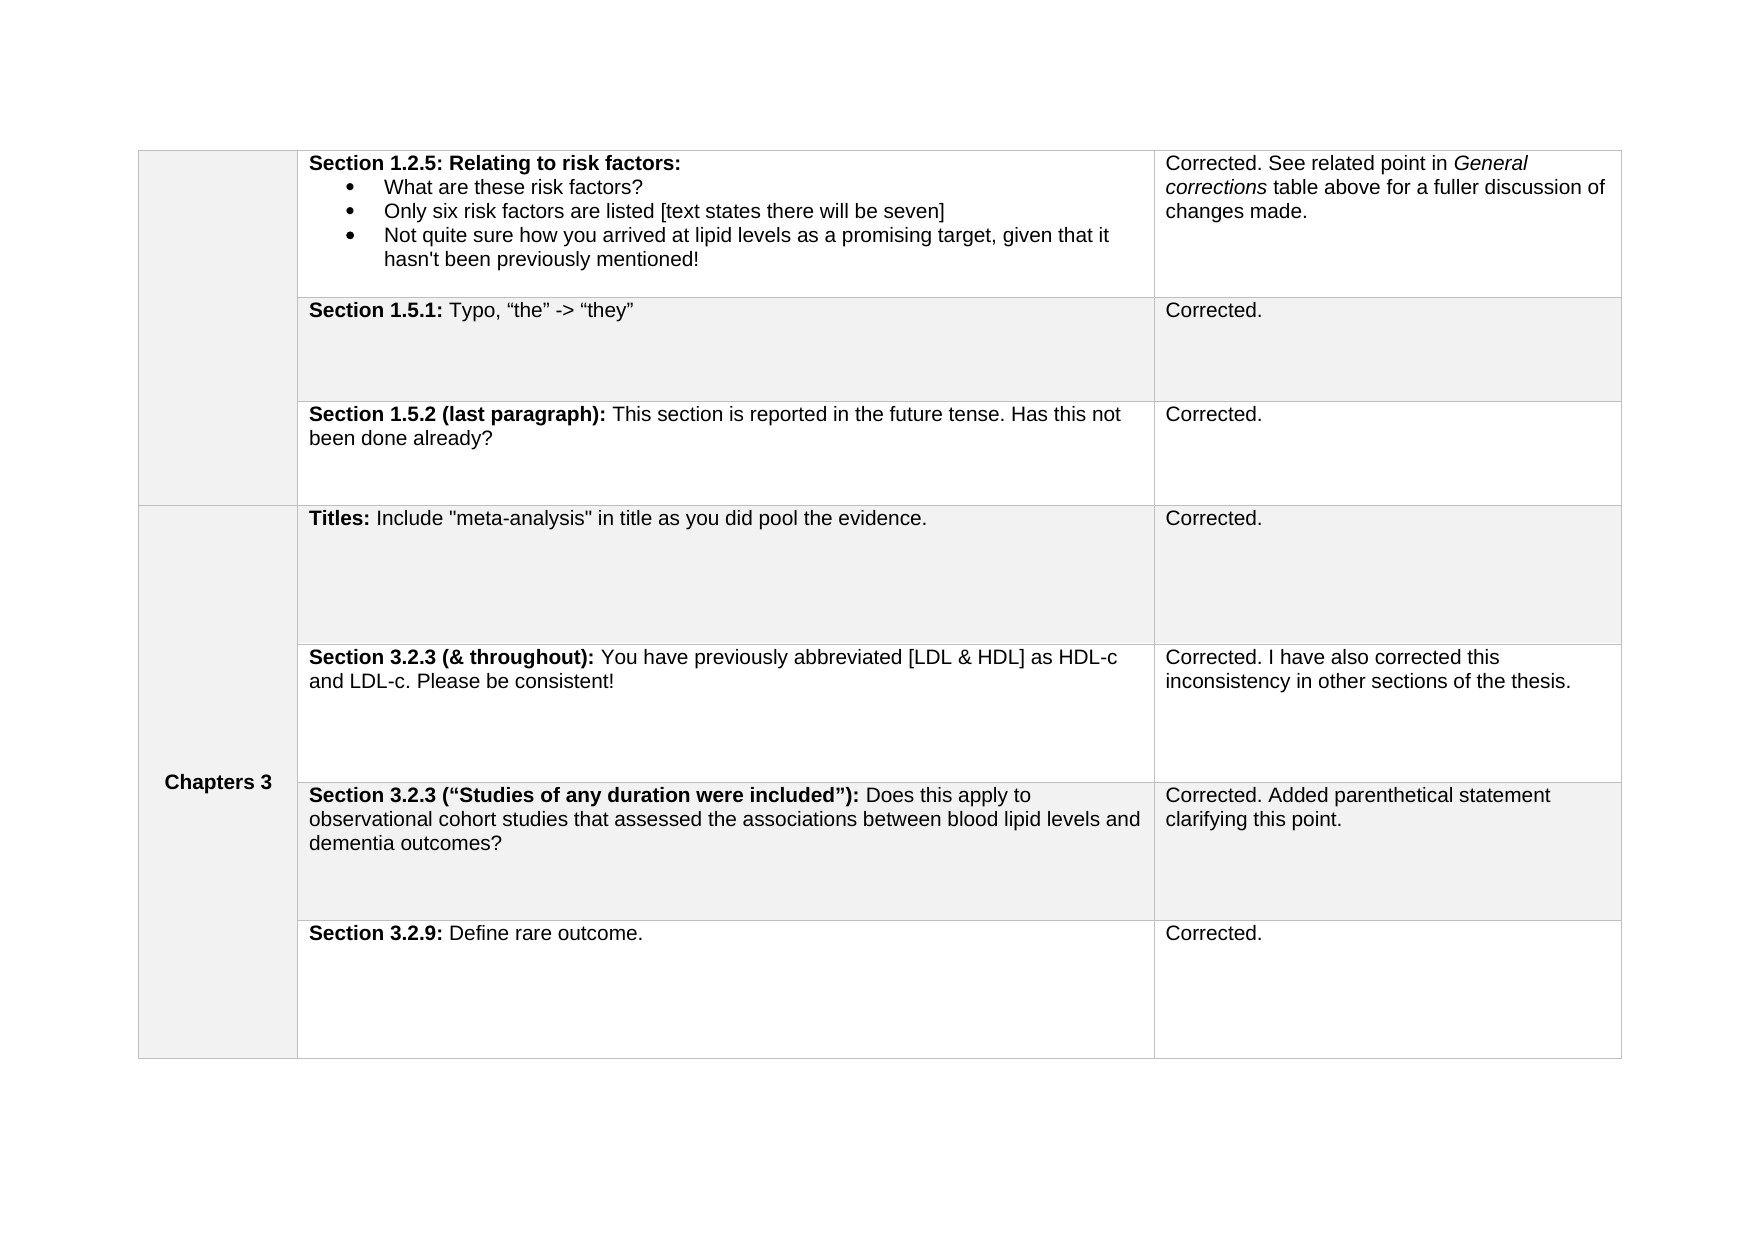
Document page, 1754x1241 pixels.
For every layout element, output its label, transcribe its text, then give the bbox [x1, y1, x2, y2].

table_cell Titles: Include "meta-analysis" in title as you did pool the evidence. [298, 506, 1154, 643]
table_cell Section 3.2.9: Define rare outcome. [298, 921, 1154, 1058]
table_cell Section 1.5.1: Typo, “the” -> “they” [298, 298, 1154, 401]
table_cell Corrected. Added parenthetical statement clarifying this point. [1155, 783, 1621, 920]
table_cell Section 3.2.3 (“Studies of any duration were included”): Does this apply to observational cohort studies that assessed the associations between blood lipid levels and dementia outcomes? [298, 783, 1154, 920]
table_cell Section 1.2.5: Relating to risk factors: What are these risk factors? Only six risk factors are listed [text states there will be seven] Not quite sure how you arrived at lipid levels as a promising target, given that it hasn't been previously mentioned! [298, 151, 1154, 297]
table_cell Corrected. [1155, 921, 1621, 1058]
table_cell Corrected. I have also corrected this inconsistency in other sections of the thesis. [1155, 645, 1621, 782]
table_cell Corrected. [1155, 298, 1621, 401]
table_cell Section 3.2.3 (& throughout): You have previously abbreviated [LDL & HDL] as HDL-c and LDL-c. Please be consistent! [298, 645, 1154, 782]
table_cell Chapters 3 [139, 506, 297, 1058]
table_cell Section 1.5.2 (last paragraph): This section is reported in the future tense. Has this not been done already? [298, 402, 1154, 505]
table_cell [1155, 151, 1621, 297]
table_cell Corrected. [1155, 402, 1621, 505]
table_cell Corrected. [1155, 506, 1621, 643]
